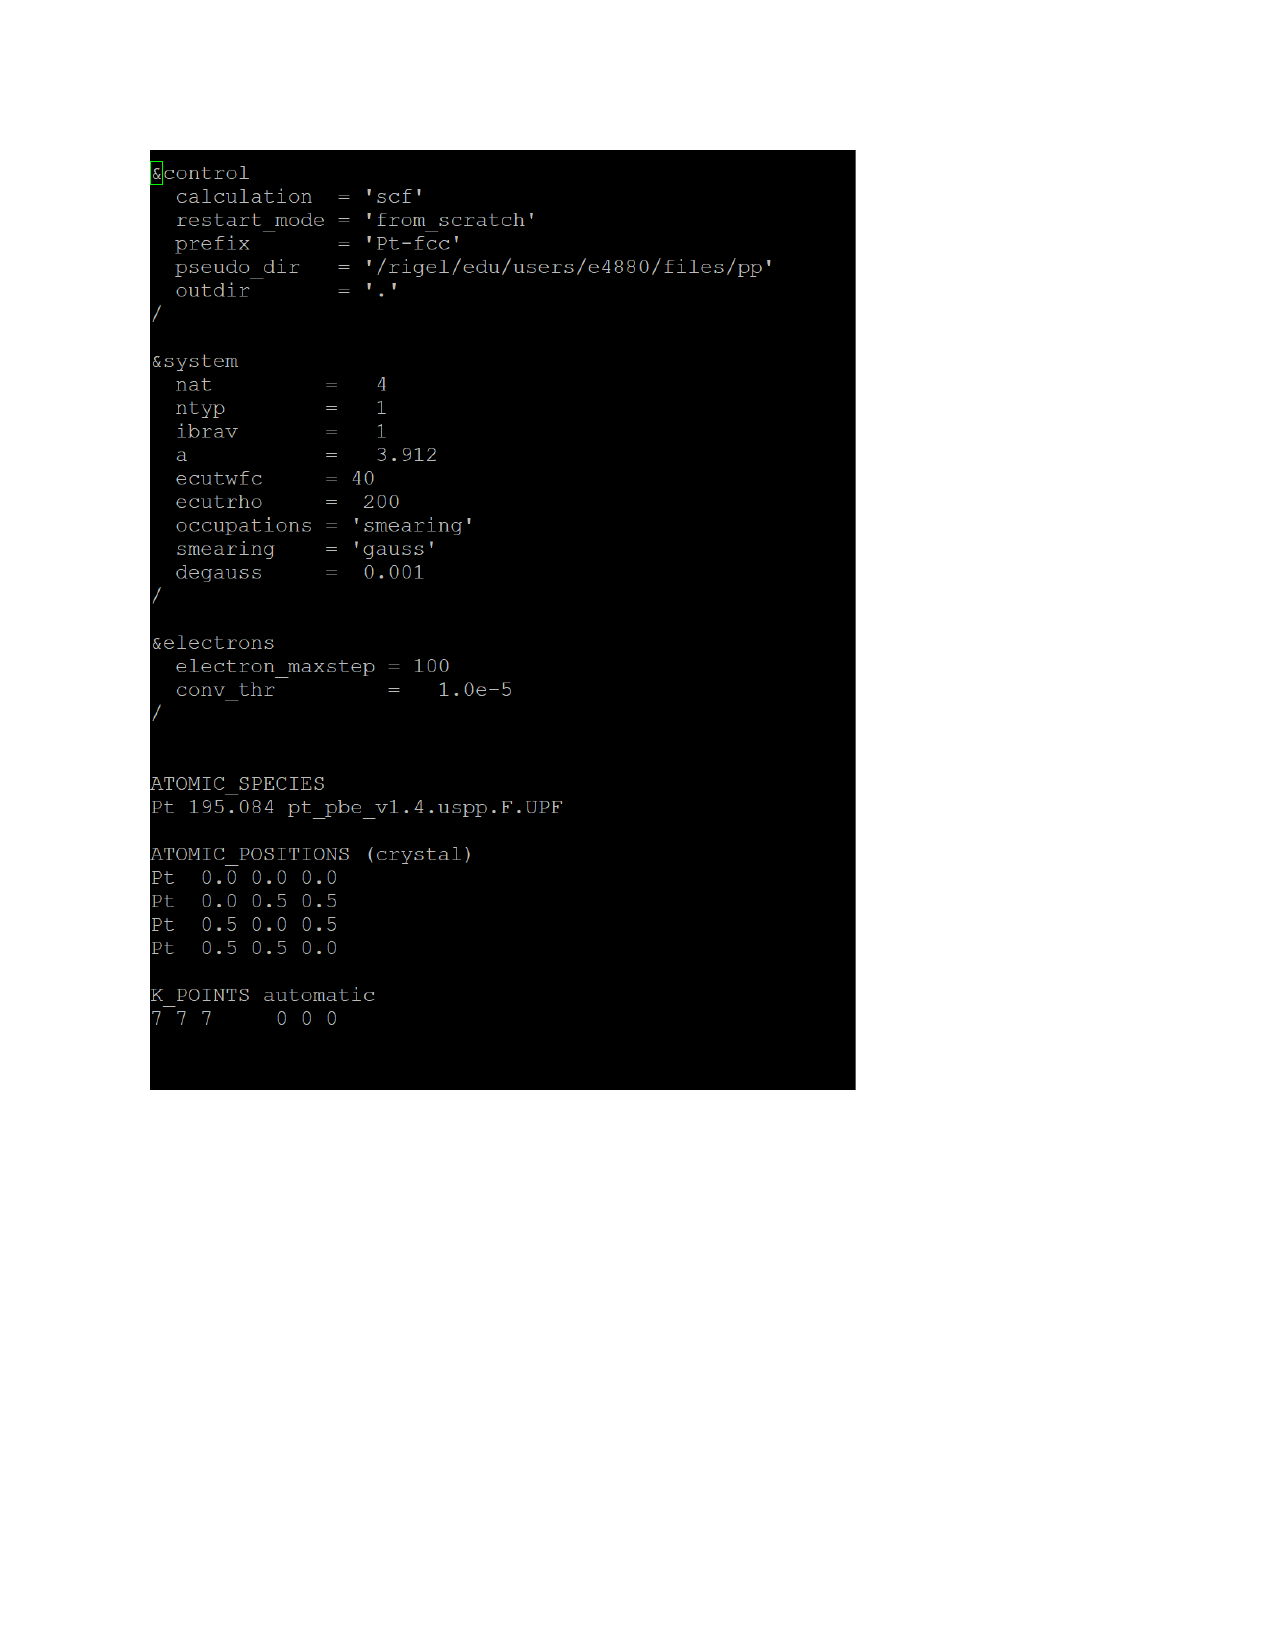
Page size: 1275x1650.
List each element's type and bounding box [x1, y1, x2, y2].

picture [150, 150, 856, 1090]
